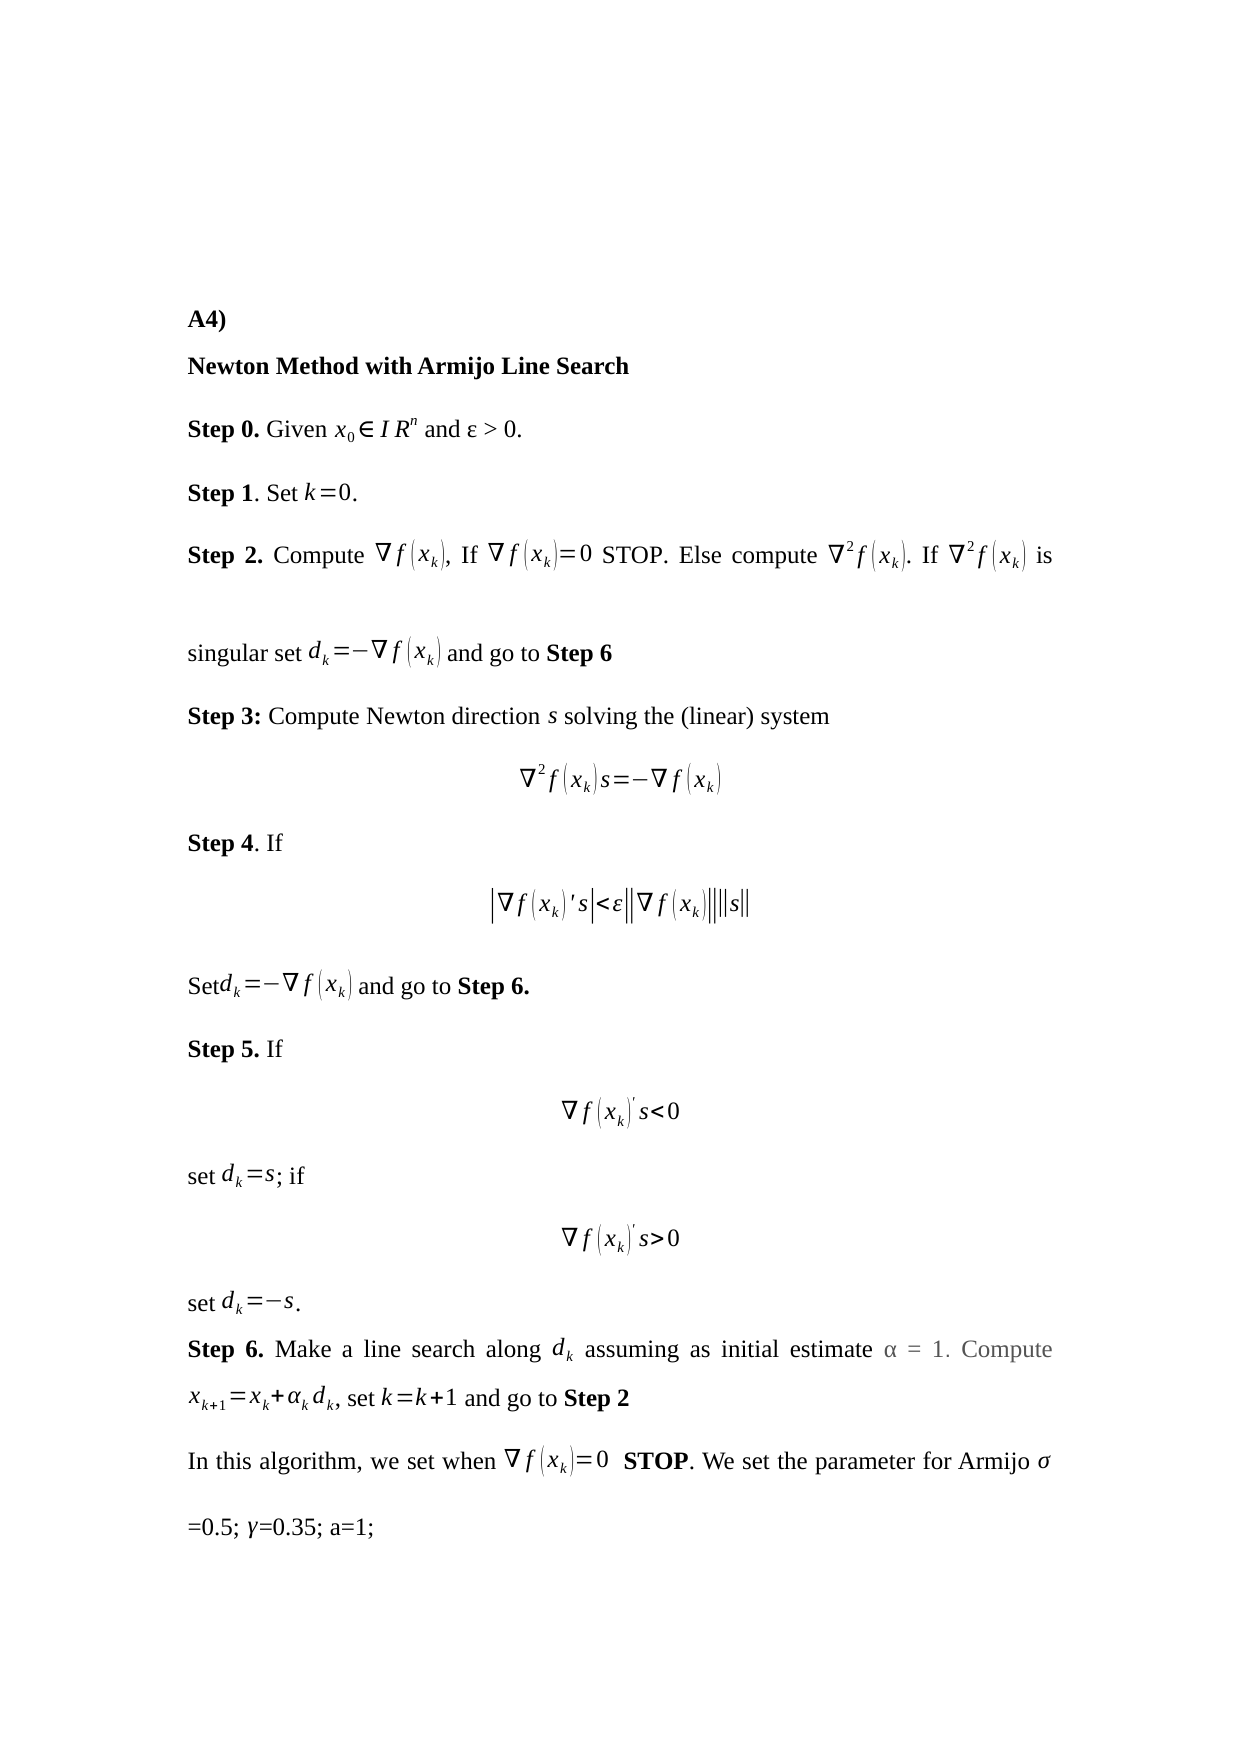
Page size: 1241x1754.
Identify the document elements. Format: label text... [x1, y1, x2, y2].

text Step 4. If [187, 826, 1053, 859]
text set . [187, 1286, 1053, 1318]
text Set and go to Step 6. [187, 953, 1053, 1018]
text Newton Method with Armijo Line Search [187, 349, 1053, 382]
text set ; if [187, 1159, 1053, 1192]
text Step 5. If [187, 1032, 1053, 1065]
text Step 1. Set . [187, 476, 1053, 508]
text A4) [187, 303, 1053, 335]
text Step 3: Compute Newton direction solving the (linear) system [187, 699, 1053, 732]
text Step 0. Given and ε > 0. [187, 396, 1053, 461]
text In this algorithm, we set when STOP. We set the parameter for Armijo =0.5; =0.35; a=1; [187, 1428, 1053, 1542]
text Step 2. Compute , If STOP. Else compute . If is singular set and go to Step 6 [187, 523, 1053, 685]
text Step 6. Make a line search along assuming as initial estimate α = 1. Compute , set and go to Step 2 [187, 1333, 1053, 1414]
